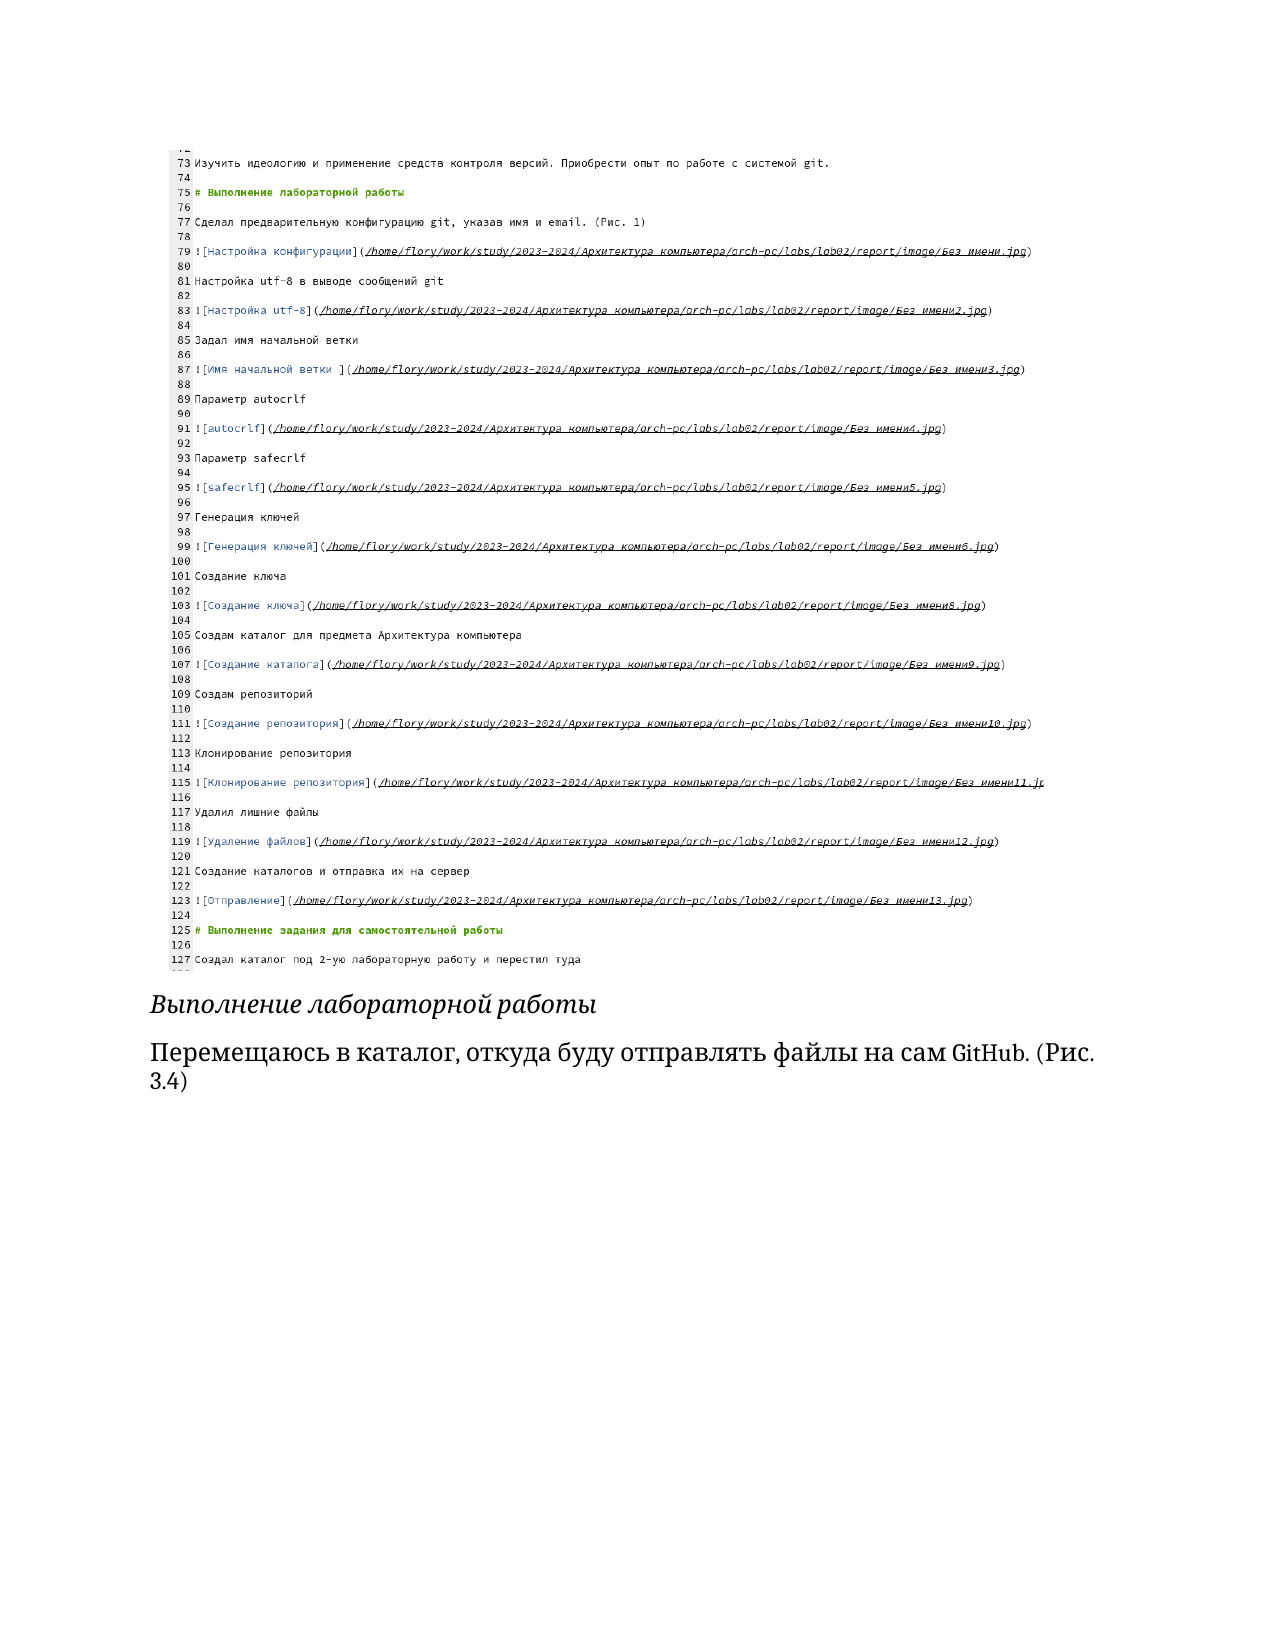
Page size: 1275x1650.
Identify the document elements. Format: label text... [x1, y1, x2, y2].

text Перемещаюсь в каталог, откуда буду отправлять файлы на сам GitHub. (Рис. 3.4) [150, 1038, 1125, 1096]
picture [168, 150, 1044, 971]
text Выполнение лабораторной работы [150, 991, 1125, 1020]
